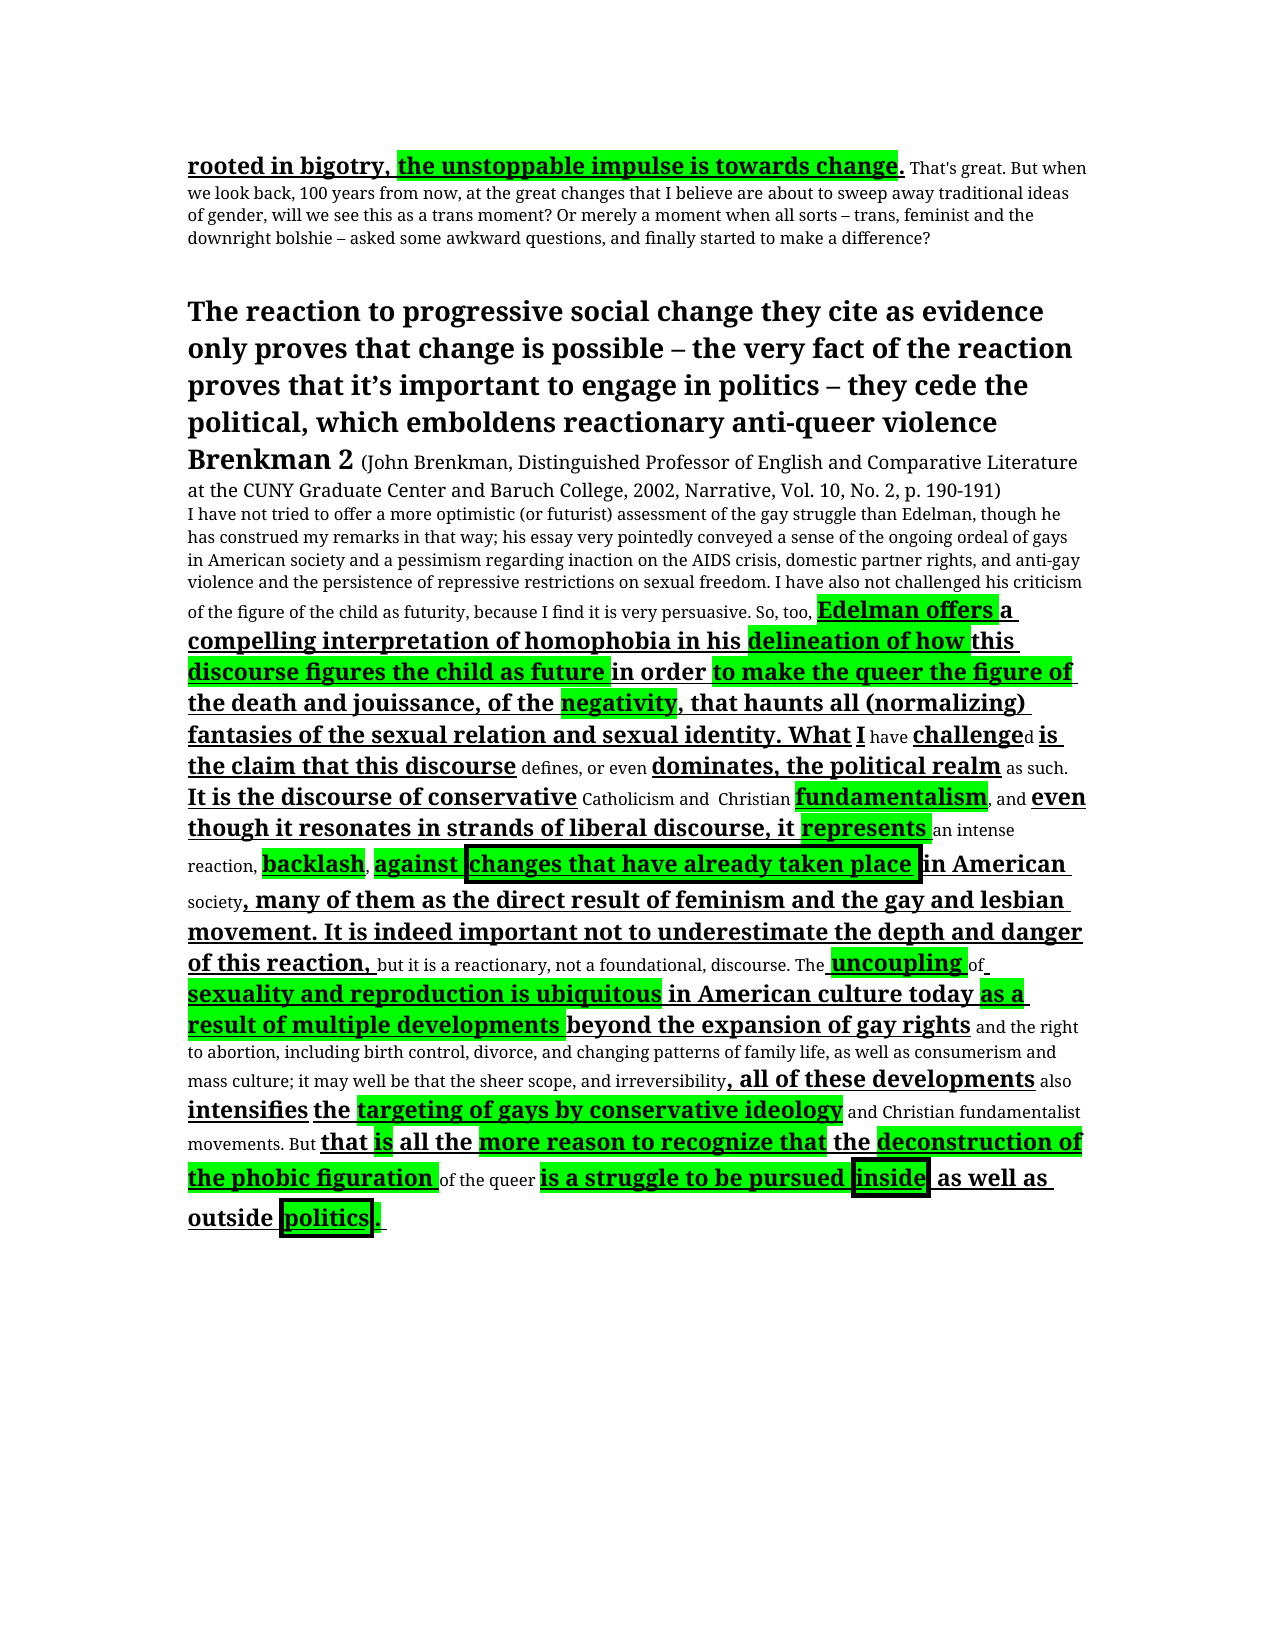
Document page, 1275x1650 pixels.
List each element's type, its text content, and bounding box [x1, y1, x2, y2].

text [187, 150, 1087, 249]
subtitle The reaction to progressive social change they cite as evidence only proves that change is possible – the very fact of the reaction proves that it’s important to engage in politics – they cede the political, which emboldens reactionary anti-queer violence [187, 293, 1087, 440]
text I have not tried to offer a more optimistic (or futurist) assessment of the gay struggle than Edelman, though he has construed my remarks in that way; his essay very pointedly conveyed a sense of the ongoing ordeal of gays in American society and a pessimism regarding inaction on the AIDS crisis, domestic partner rights, and anti-gay violence and the persistence of repressive restrictions on sexual freedom. I have also not challenged his criticism of the figure of the child as futurity, because I find it is very persuasive. So, too, Edelman offers a compelling interpretation of homophobia in his delineation of how this discourse figures the child as future in order to make the queer the figure of the death and jouissance, of the negativity, that haunts all (normalizing) fantasies of the sexual relation and sexual identity. What I have challenged is the claim that this discourse defines, or even dominates, the political realm as such. It is the discourse of conservative Catholicism and Christian fundamentalism, and even though it resonates in strands of liberal discourse, it represents an intense reaction, backlash, against changes that have already taken place in American society, many of them as the direct result of feminism and the gay and lesbian movement. It is indeed important not to underestimate the depth and danger of this reaction, but it is a reactionary, not a foundational, discourse. The uncoupling of sexuality and reproduction is ubiquitous in American culture today as a result of multiple developments beyond the expansion of gay rights and the right to abortion, including birth control, divorce, and changing patterns of family life, as well as consumerism and mass culture; it may well be that the sheer scope, and irreversibility, all of these developments also intensifies the targeting of gays by conservative ideology and Christian fundamentalist movements. But that is all the more reason to recognize that the deconstruction of the phobic figuration of the queer is a struggle to be pursued inside as well as outside politics. [187, 503, 1087, 1238]
text Brenkman 2 (John Brenkman, Distinguished Professor of English and Comparative Literature at the CUNY Graduate Center and Baruch College, 2002, Narrative, Vol. 10, No. 2, p. 190-191) [187, 440, 1087, 503]
